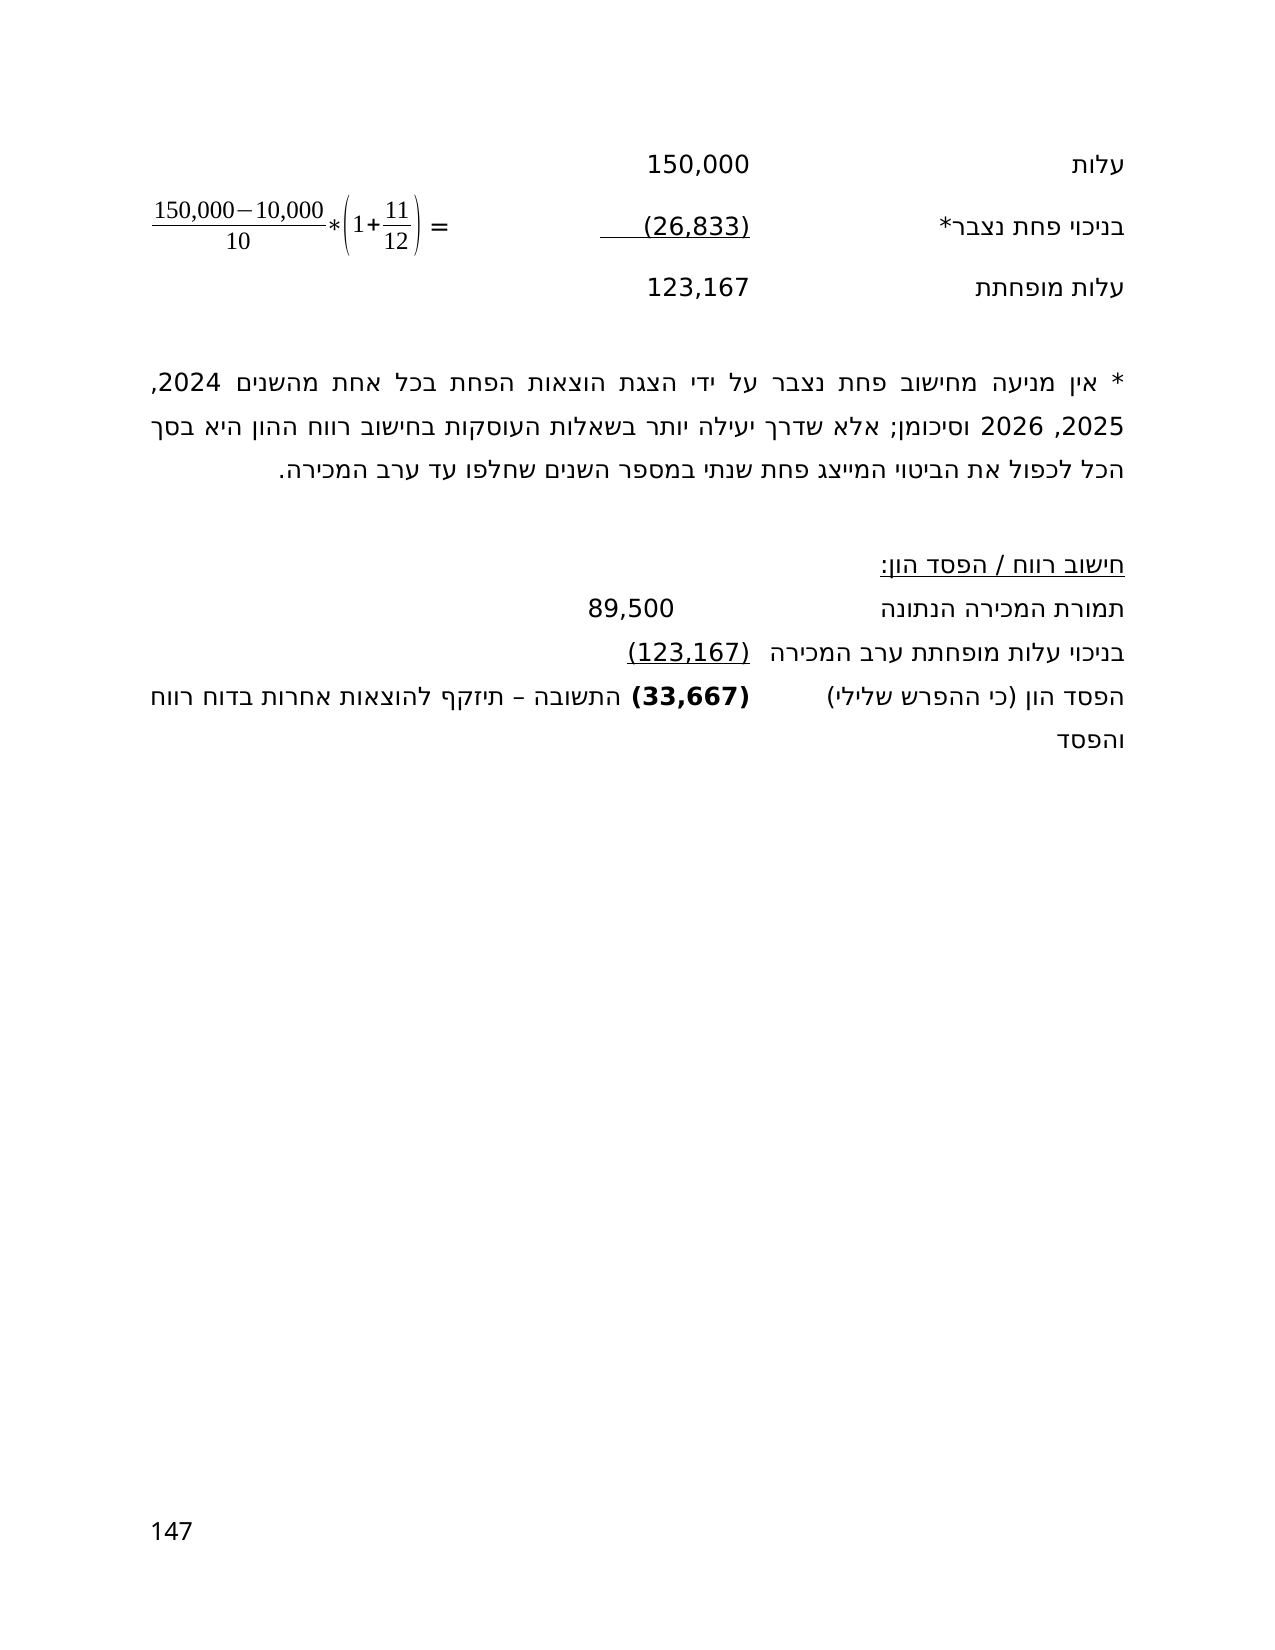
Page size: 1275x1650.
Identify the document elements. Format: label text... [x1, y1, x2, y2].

text בניכוי עלות מופחתת ערב המכירה (123,167) [150, 638, 1125, 667]
text עלות 150,000 [150, 150, 1125, 179]
text הפסד הון (כי ההפרש שלילי) (33,667) התשובה – תיזקף להוצאות אחרות בדוח רווח והפסד [150, 682, 1125, 754]
text * אין מניעה מחישוב פחת נצבר על ידי הצגת הוצאות הפחת בכל אחת מהשנים 2024, 2025, 2026 וסיכומן; אלא שדרך יעילה יותר בשאלות העוסקות בחישוב רווח ההון היא בסך הכל לכפול את הביטוי המייצג פחת שנתי במספר השנים שחלפו עד ערב המכירה. [150, 368, 1125, 485]
text חישוב רווח / הפסד הון: [150, 550, 1125, 579]
text תמורת המכירה הנתונה 89,500 [150, 594, 1125, 623]
text עלות מופחתת 123,167 [150, 273, 1125, 302]
text בניכוי פחת נצבר* (26,833) = [150, 194, 1125, 259]
